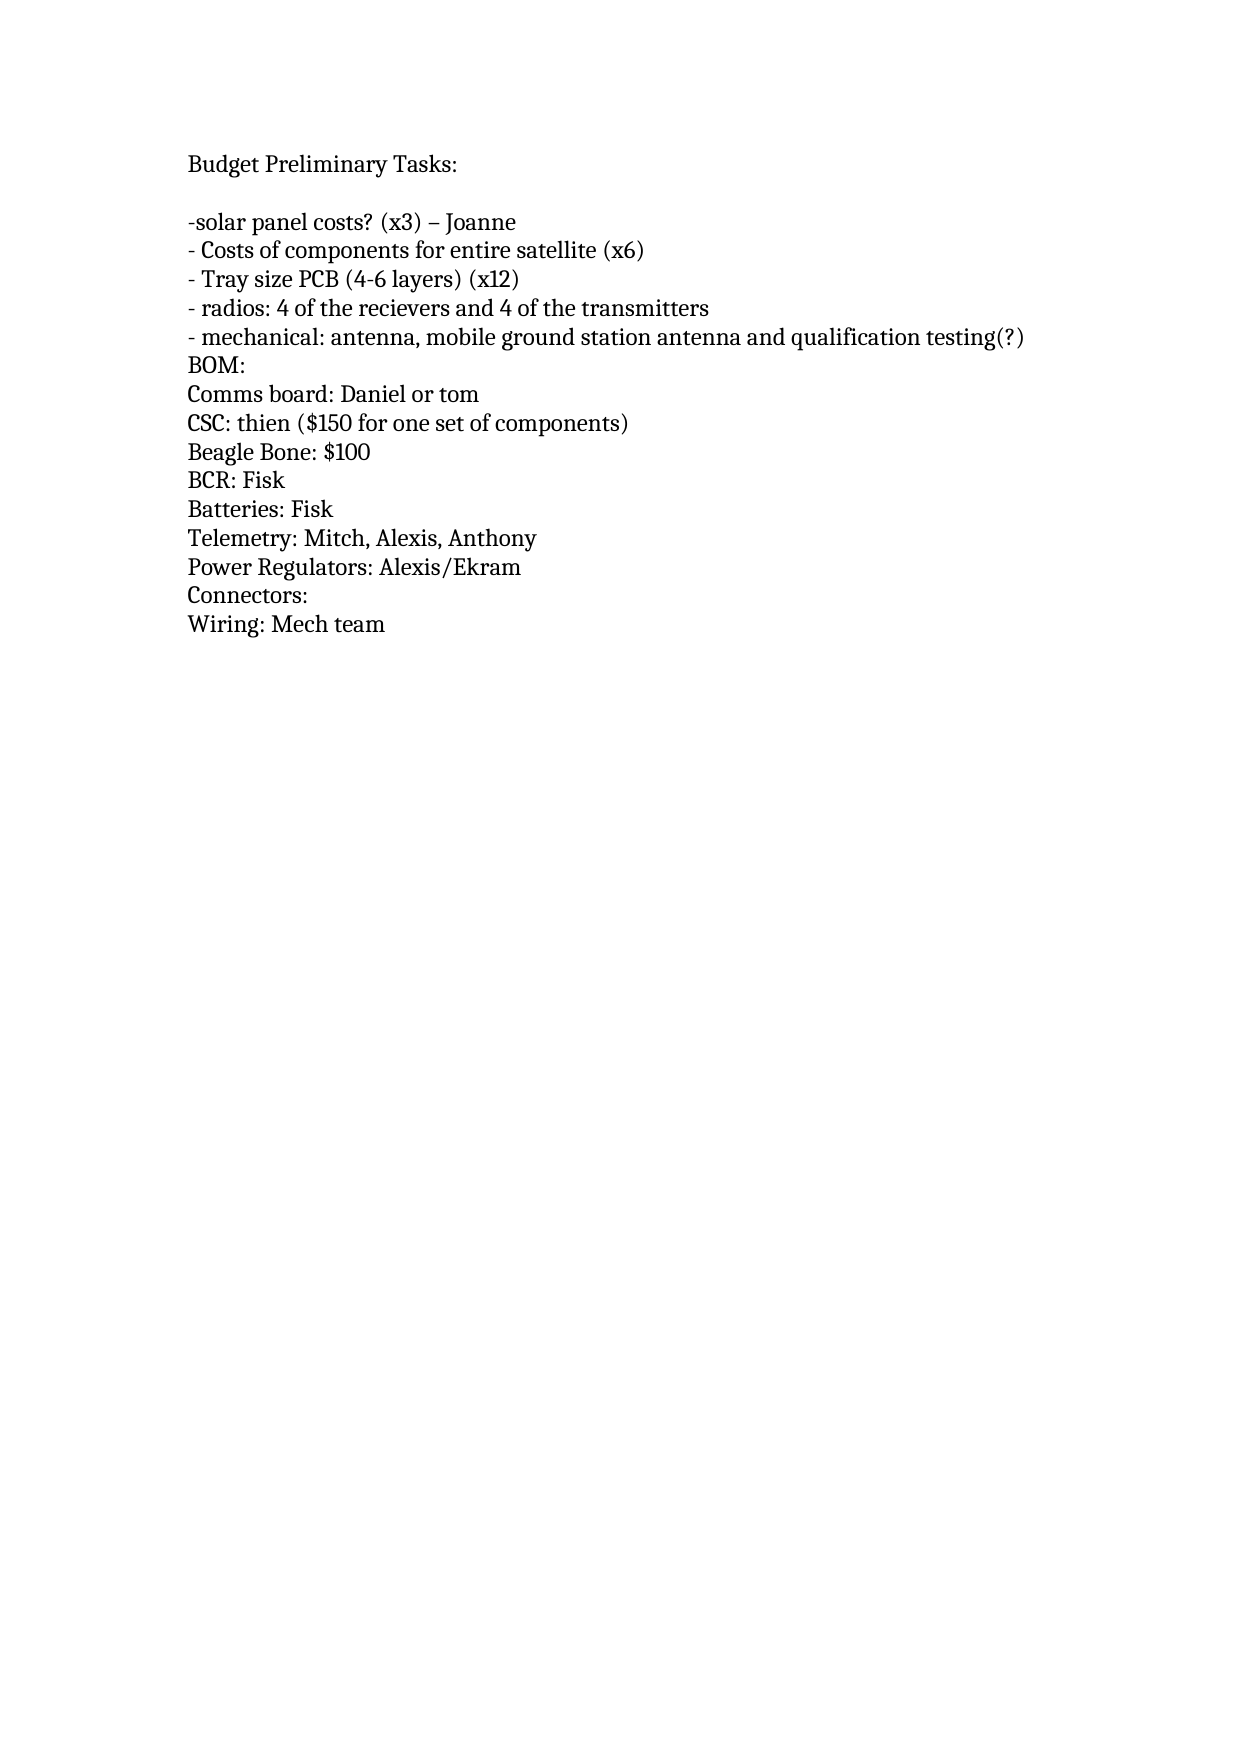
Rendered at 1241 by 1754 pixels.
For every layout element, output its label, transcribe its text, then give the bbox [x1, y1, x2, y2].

text BCR: Fisk [187, 466, 1053, 495]
text - radios: 4 of the recievers and 4 of the transmitters [187, 294, 1053, 322]
text BOM: [187, 351, 1053, 380]
text Telemetry: Mitch, Alexis, Anthony [187, 524, 1053, 552]
text Beagle Bone: $100 [187, 437, 1053, 466]
text CSC: thien ($150 for one set of components) [187, 409, 1053, 437]
text - mechanical: antenna, mobile ground station antenna and qualification testing(?) [187, 322, 1053, 351]
text Wiring: Mech team [187, 610, 1053, 639]
text - Tray size PCB (4-6 layers) (x12) [187, 265, 1053, 294]
text Connectors: [187, 581, 1053, 610]
text Comms board: Daniel or tom [187, 380, 1053, 409]
text Budget Preliminary Tasks: [187, 150, 1053, 179]
text - Costs of components for entire satellite (x6) [187, 236, 1053, 265]
text -solar panel costs? (x3) – Joanne [187, 207, 1053, 236]
text Power Regulators: Alexis/Ekram [187, 552, 1053, 581]
text Batteries: Fisk [187, 495, 1053, 524]
